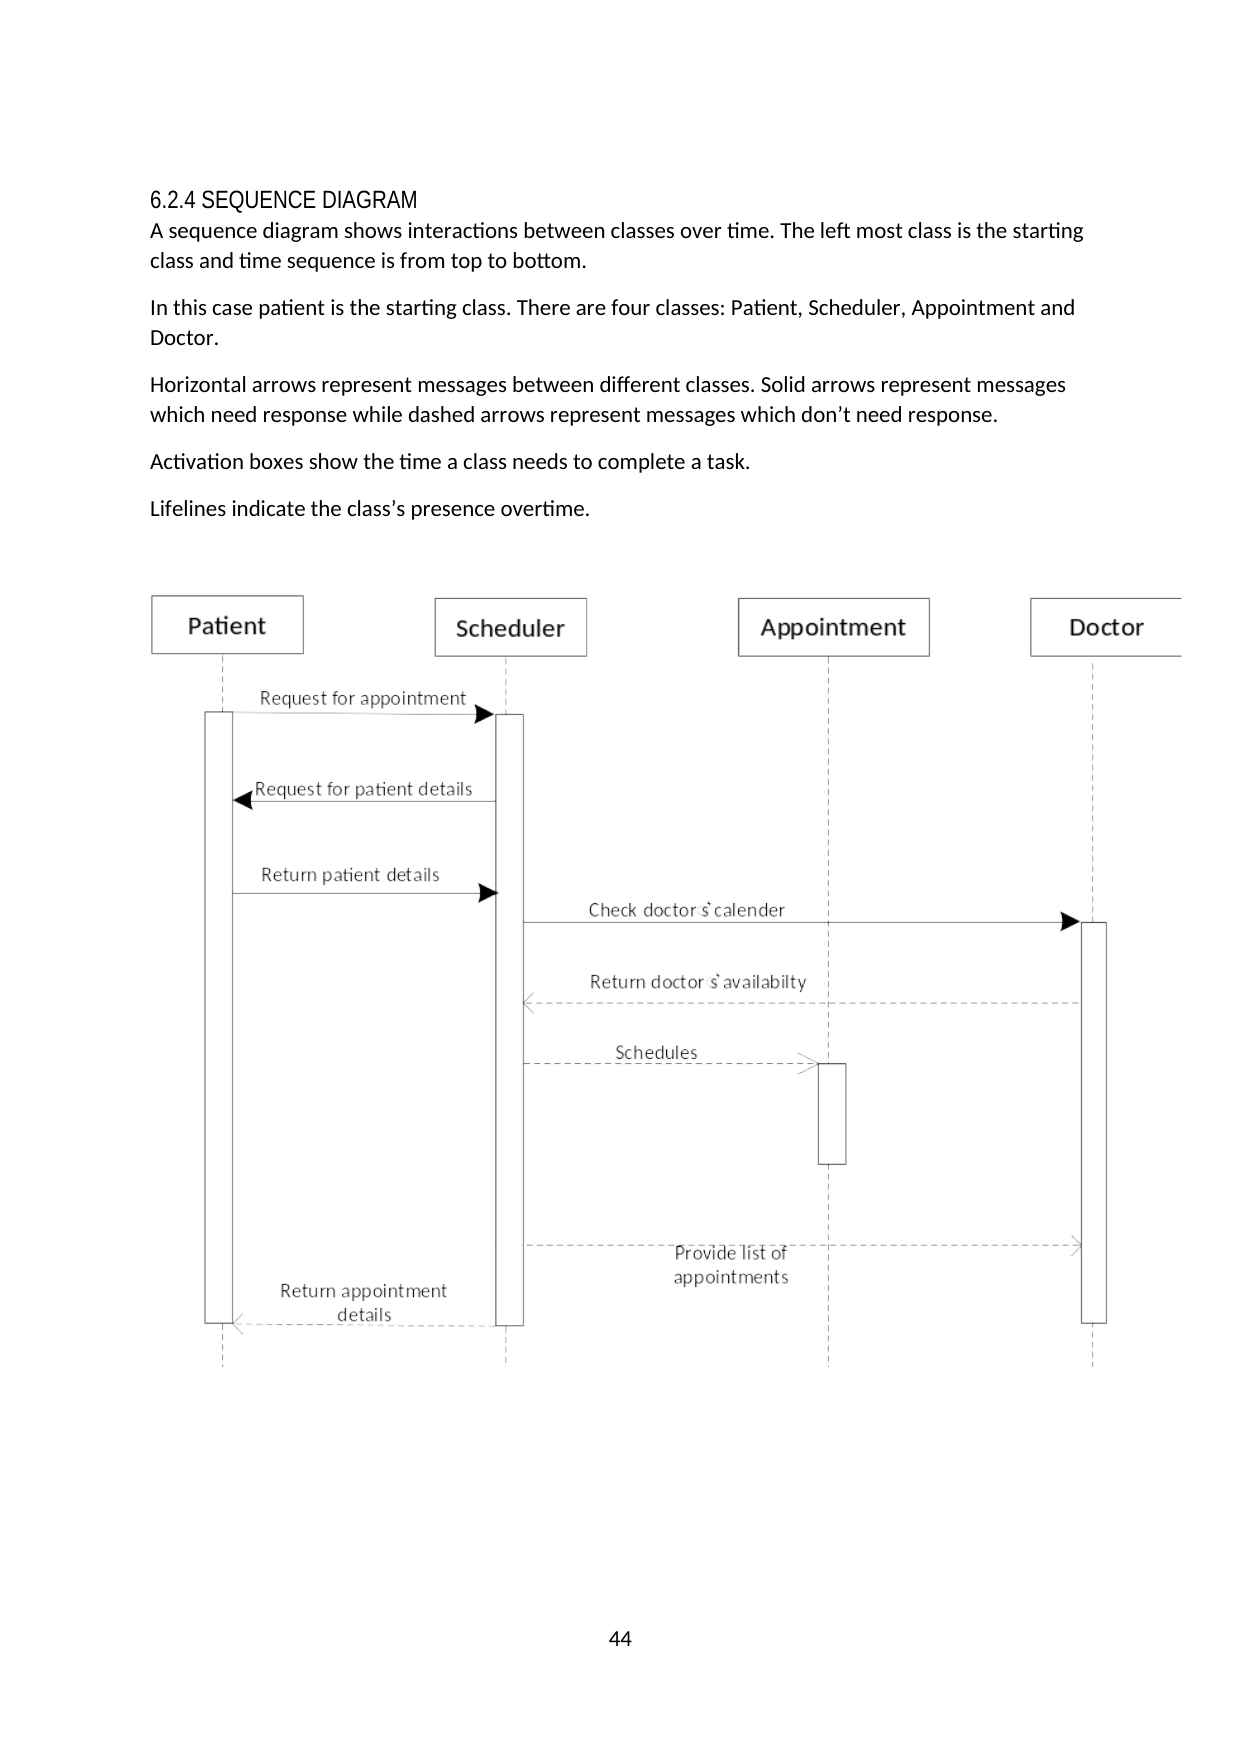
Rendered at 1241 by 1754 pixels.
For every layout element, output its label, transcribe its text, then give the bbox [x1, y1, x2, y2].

text In this case patient is the starting class. There are four classes: Patient, Scheduler, Appointment and Doctor. [150, 293, 1090, 351]
subtitle 6.2.4 SEQUENCE DIAGRAM [150, 185, 1090, 214]
text A sequence diagram shows interactions between classes over time. The left most class is the starting class and time sequence is from top to bottom. [150, 216, 1090, 274]
text Activation boxes show the time a class needs to complete a task. [150, 447, 1090, 475]
text Horizontal arrows represent messages between different classes. Solid arrows represent messages which need response while dashed arrows represent messages which don’t need response. [150, 370, 1090, 428]
text Lifelines indicate the class’s presence overtime. [150, 494, 1090, 522]
